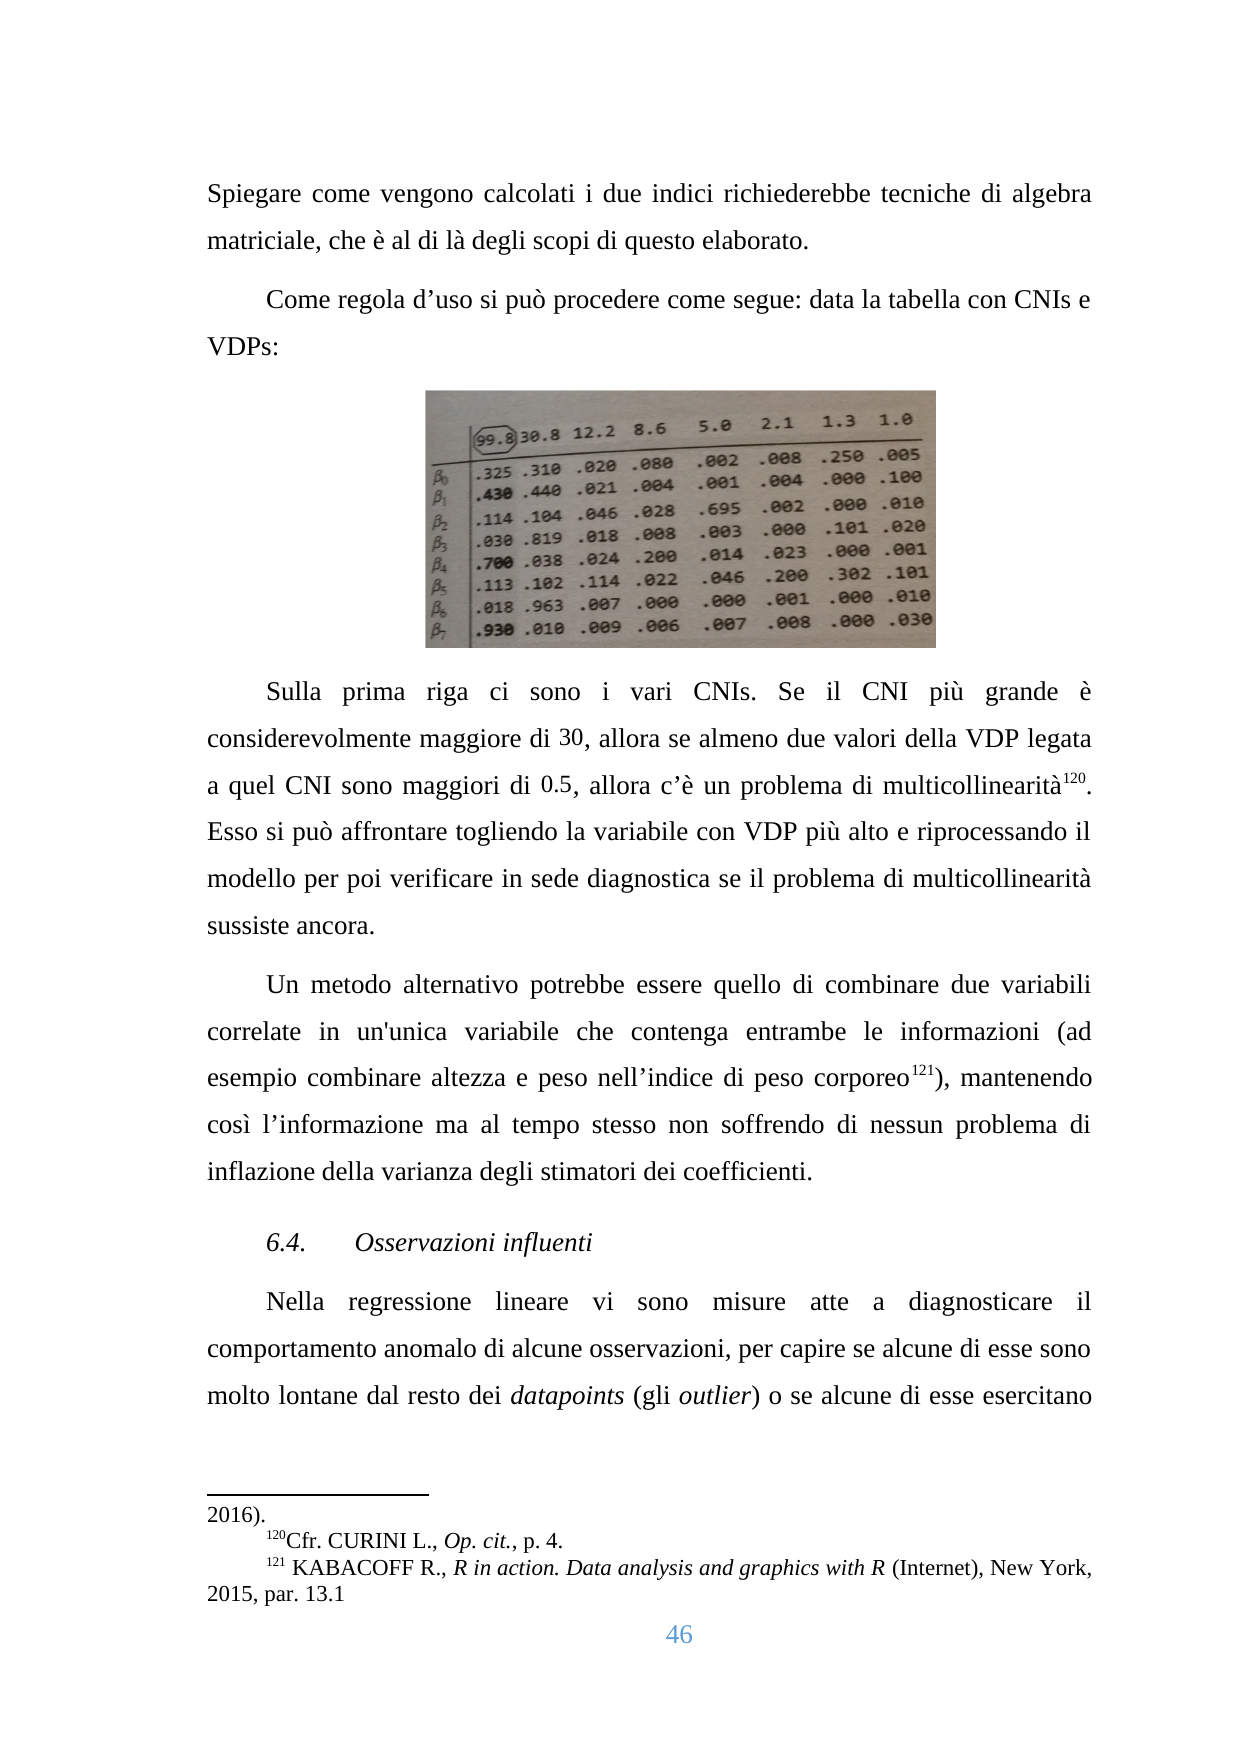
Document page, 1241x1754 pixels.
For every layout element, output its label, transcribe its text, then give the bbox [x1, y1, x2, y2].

text Un metodo alternativo potrebbe essere quello di combinare due variabili correlate in un'unica variabile che contenga entrambe le informazioni (ad esempio combinare altezza e peso nell’indice di peso corporeo), mantenendo così l’informazione ma al tempo stesso non soffrendo di nessun problema di inflazione della varianza degli stimatori dei coefficienti. [207, 968, 1092, 1186]
text Serve quindi uno strumento diagnostico adatto a modelli multivariati; nel nostro caso proponiamo il CNIs (condition indices) e il VDPs (variance decomposition proportions). I due indici sono stati creati per il modello di regressione lineare, e sono stati poi adattati anche alla regressione logistica. Spiegare come vengono calcolati i due indici richiederebbe tecniche di algebra matriciale, che è al di là degli scopi di questo elaborato. [207, 177, 1092, 255]
text Come regola d’uso si può procedere come segue: data la tabella con CNIs e VDPs: [207, 283, 1092, 361]
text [207, 1285, 1092, 1410]
text Sulla prima riga ci sono i vari CNIs. Se il CNI più grande è considerevolmente maggiore di , allora se almeno due valori della VDP legata a quel CNI sono maggiori di , allora c’è un problema di multicollinearità. Esso si può affrontare togliendo la variabile con VDP più alto e riprocessando il modello per poi verificare in sede diagnostica se il problema di multicollinearità sussiste ancora. [207, 675, 1092, 940]
picture [426, 391, 935, 648]
subtitle Osservazioni influenti [266, 1226, 1092, 1257]
